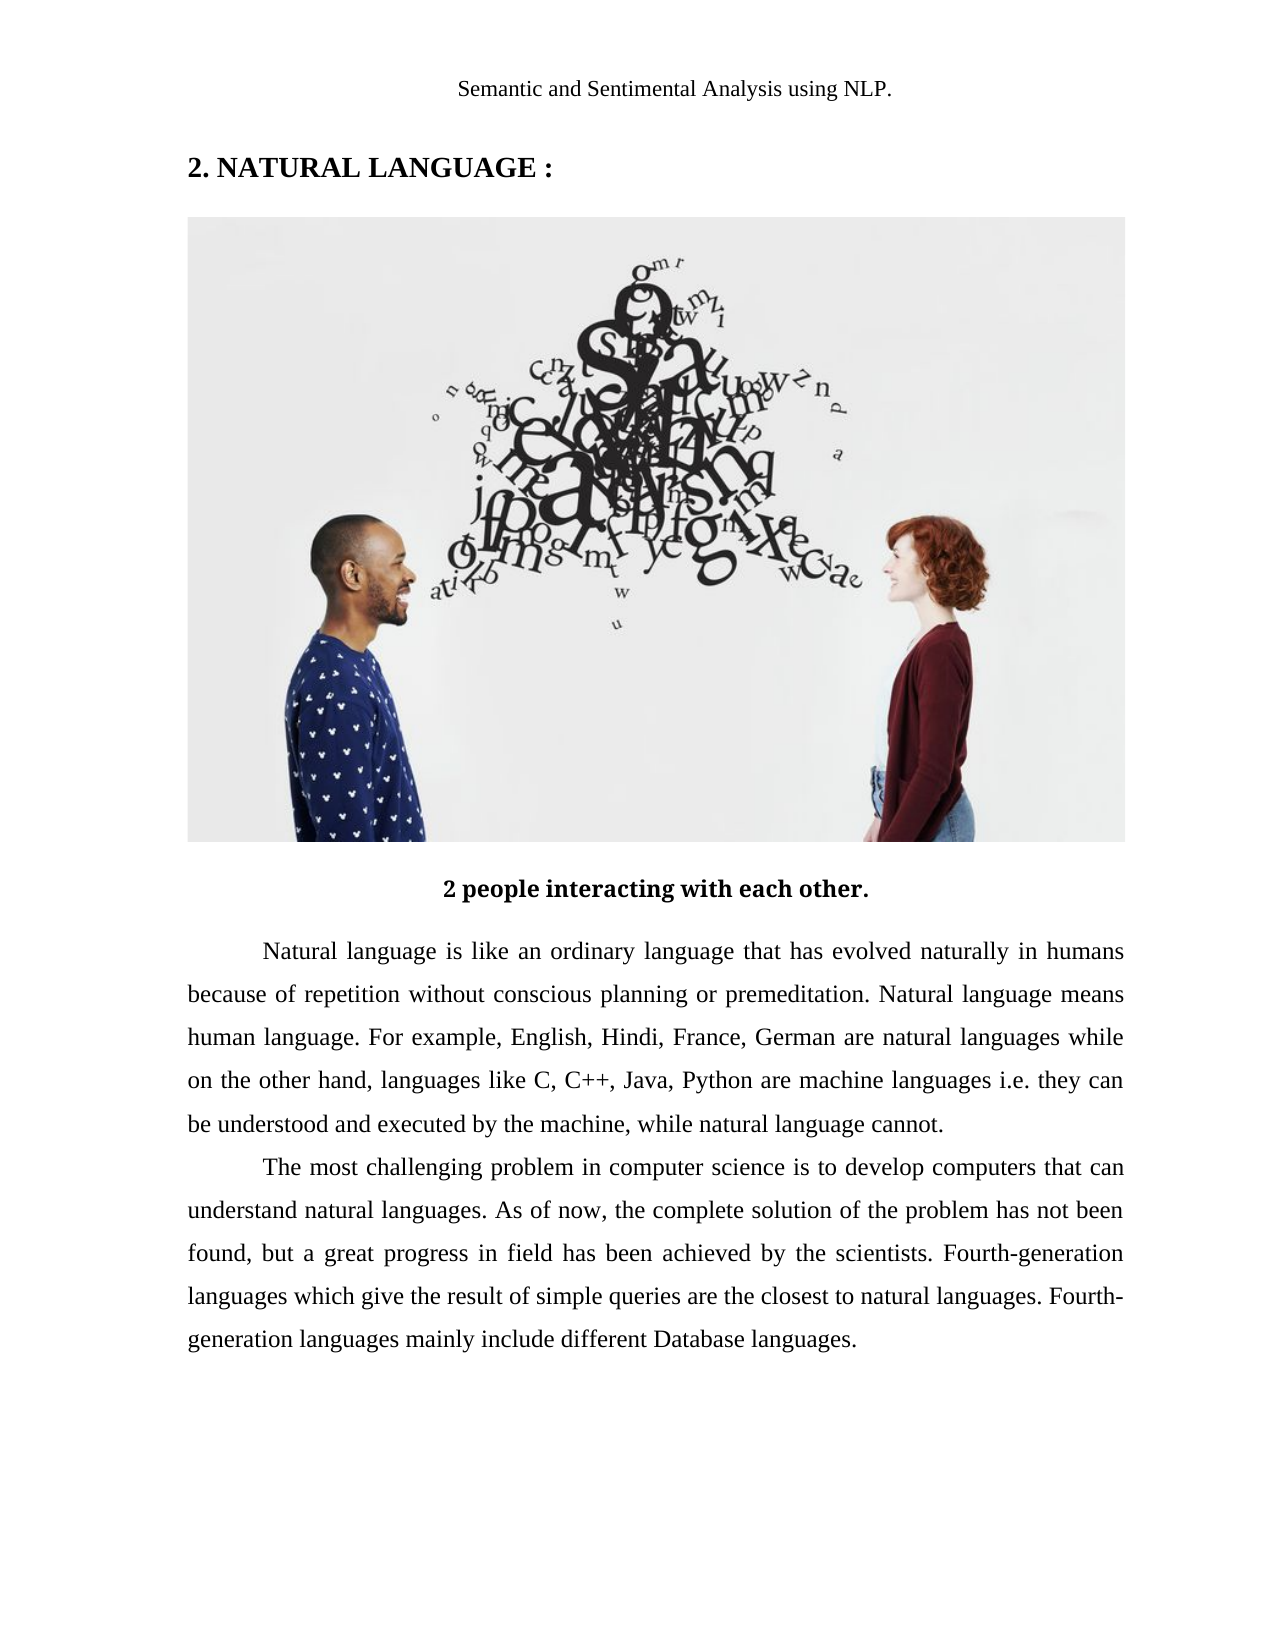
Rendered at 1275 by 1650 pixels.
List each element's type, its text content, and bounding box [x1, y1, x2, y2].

text 2 people interacting with each other. [187, 873, 1125, 904]
text Natural language is like an ordinary language that has evolved naturally in humans because of repetition without conscious planning or premeditation. Natural language means human language. For example, English, Hindi, France, German are natural languages while on the other hand, languages like C, C++, Java, Python are machine languages i.e. they can be understood and executed by the machine, while natural language cannot. [187, 1045, 1125, 1137]
text The most challenging problem in computer science is to develop computers that can understand natural languages. As of now, the complete solution of the problem has not been found, but a great progress in field has been achieved by the scientists. Fourth-generation languages which give the result of simple queries are the closest to natural languages. Fourth-generation languages mainly include different Database languages. [187, 1304, 1125, 1353]
text Natural language is like an ordinary language that has evolved naturally in humans because of repetition without conscious planning or premeditation. Natural language means human language. For example, English, Hindi, France, German are natural languages while on the other hand, languages like C, C++, Java, Python are machine languages i.e. they can be understood and executed by the machine, while natural language cannot. [187, 936, 1125, 985]
picture [187, 217, 1125, 842]
text 2. NATURAL LANGUAGE : [187, 150, 1125, 183]
text The most challenging problem in computer science is to develop computers that can understand natural languages. As of now, the complete solution of the problem has not been found, but a great progress in field has been achieved by the scientists. Fourth-generation languages which give the result of simple queries are the closest to natural languages. Fourth-generation languages mainly include different Database languages. [187, 1152, 1125, 1303]
text Natural language is like an ordinary language that has evolved naturally in humans because of repetition without conscious planning or premeditation. Natural language means human language. For example, English, Hindi, France, German are natural languages while on the other hand, languages like C, C++, Java, Python are machine languages i.e. they can be understood and executed by the machine, while natural language cannot. [187, 986, 1125, 1044]
